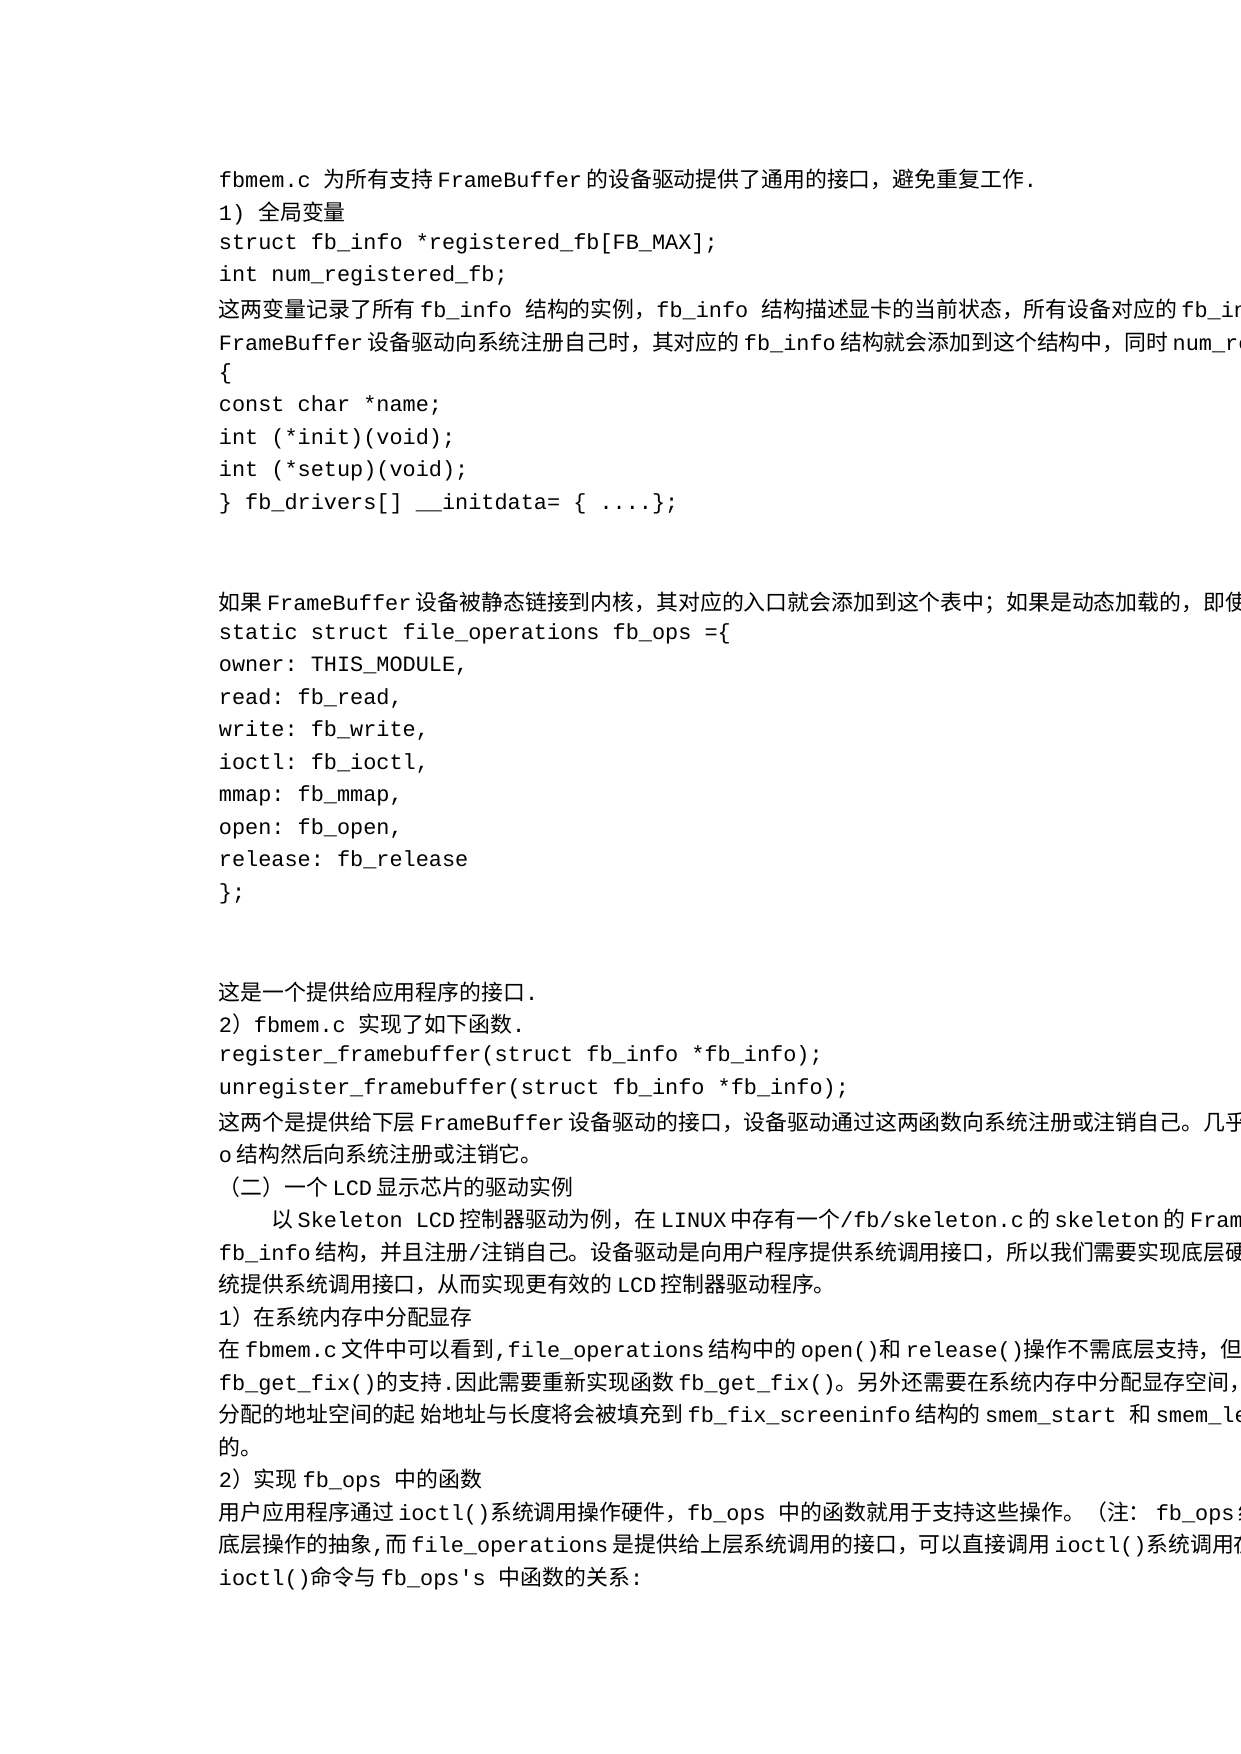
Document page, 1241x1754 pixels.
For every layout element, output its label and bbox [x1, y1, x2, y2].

table_header [188, 162, 1240, 1592]
